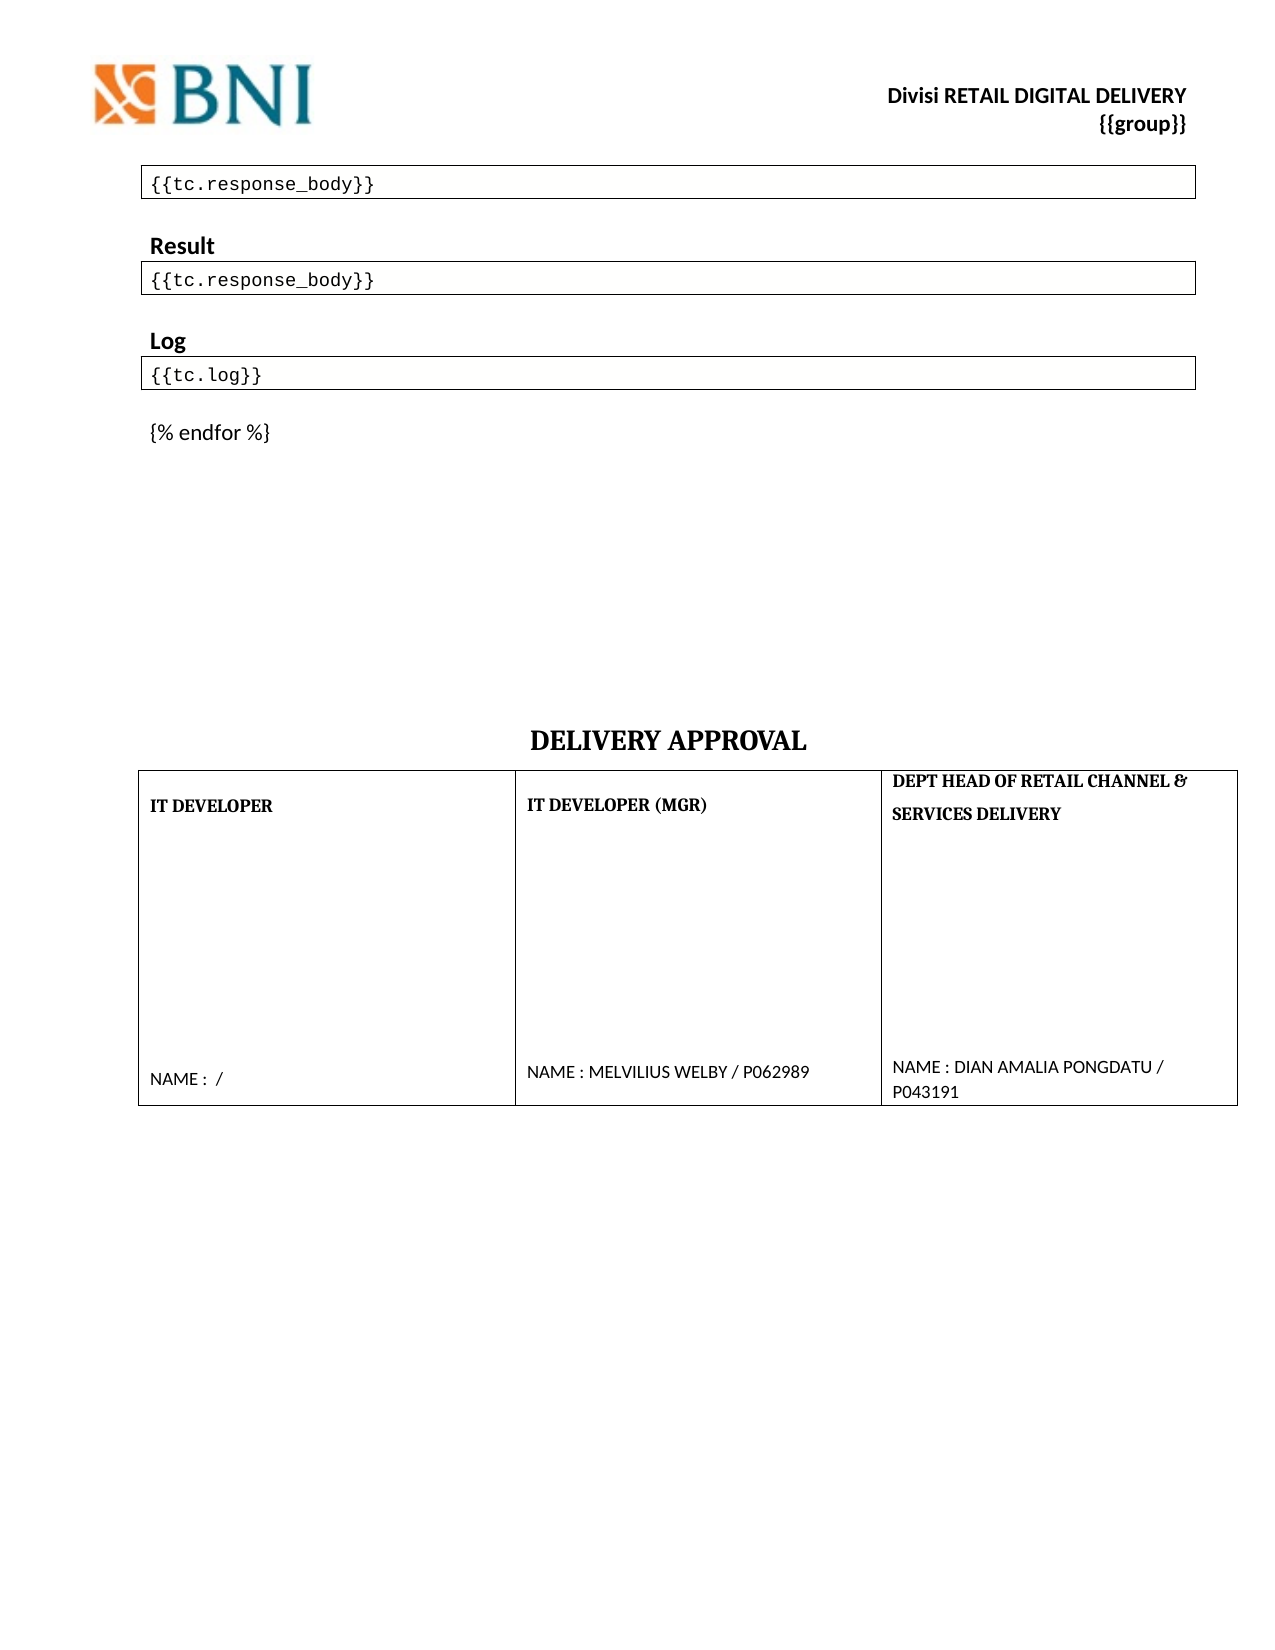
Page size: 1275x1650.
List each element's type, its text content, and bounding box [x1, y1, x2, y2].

text {% endfor %} [150, 418, 1186, 446]
subtitle Log [150, 326, 1186, 356]
text {{tc.response_body}} [142, 262, 1195, 294]
table_header IT DEVELOPER NAME : / [139, 771, 515, 1104]
text {{tc.response_body}} [142, 166, 1195, 198]
picture [90, 55, 315, 135]
table_header DEPT HEAD OF RETAIL CHANNEL & SERVICES DELIVERY NAME : DIAN AMALIA PONGDATU / P043191 [882, 771, 1237, 1104]
subtitle Result [150, 230, 1186, 261]
text {{tc.log}} [142, 357, 1195, 389]
subtitle DELIVERY APPROVAL [150, 724, 1186, 757]
table_header IT DEVELOPER (MGR) NAME : MELVILIUS WELBY / P062989 [516, 771, 881, 1104]
